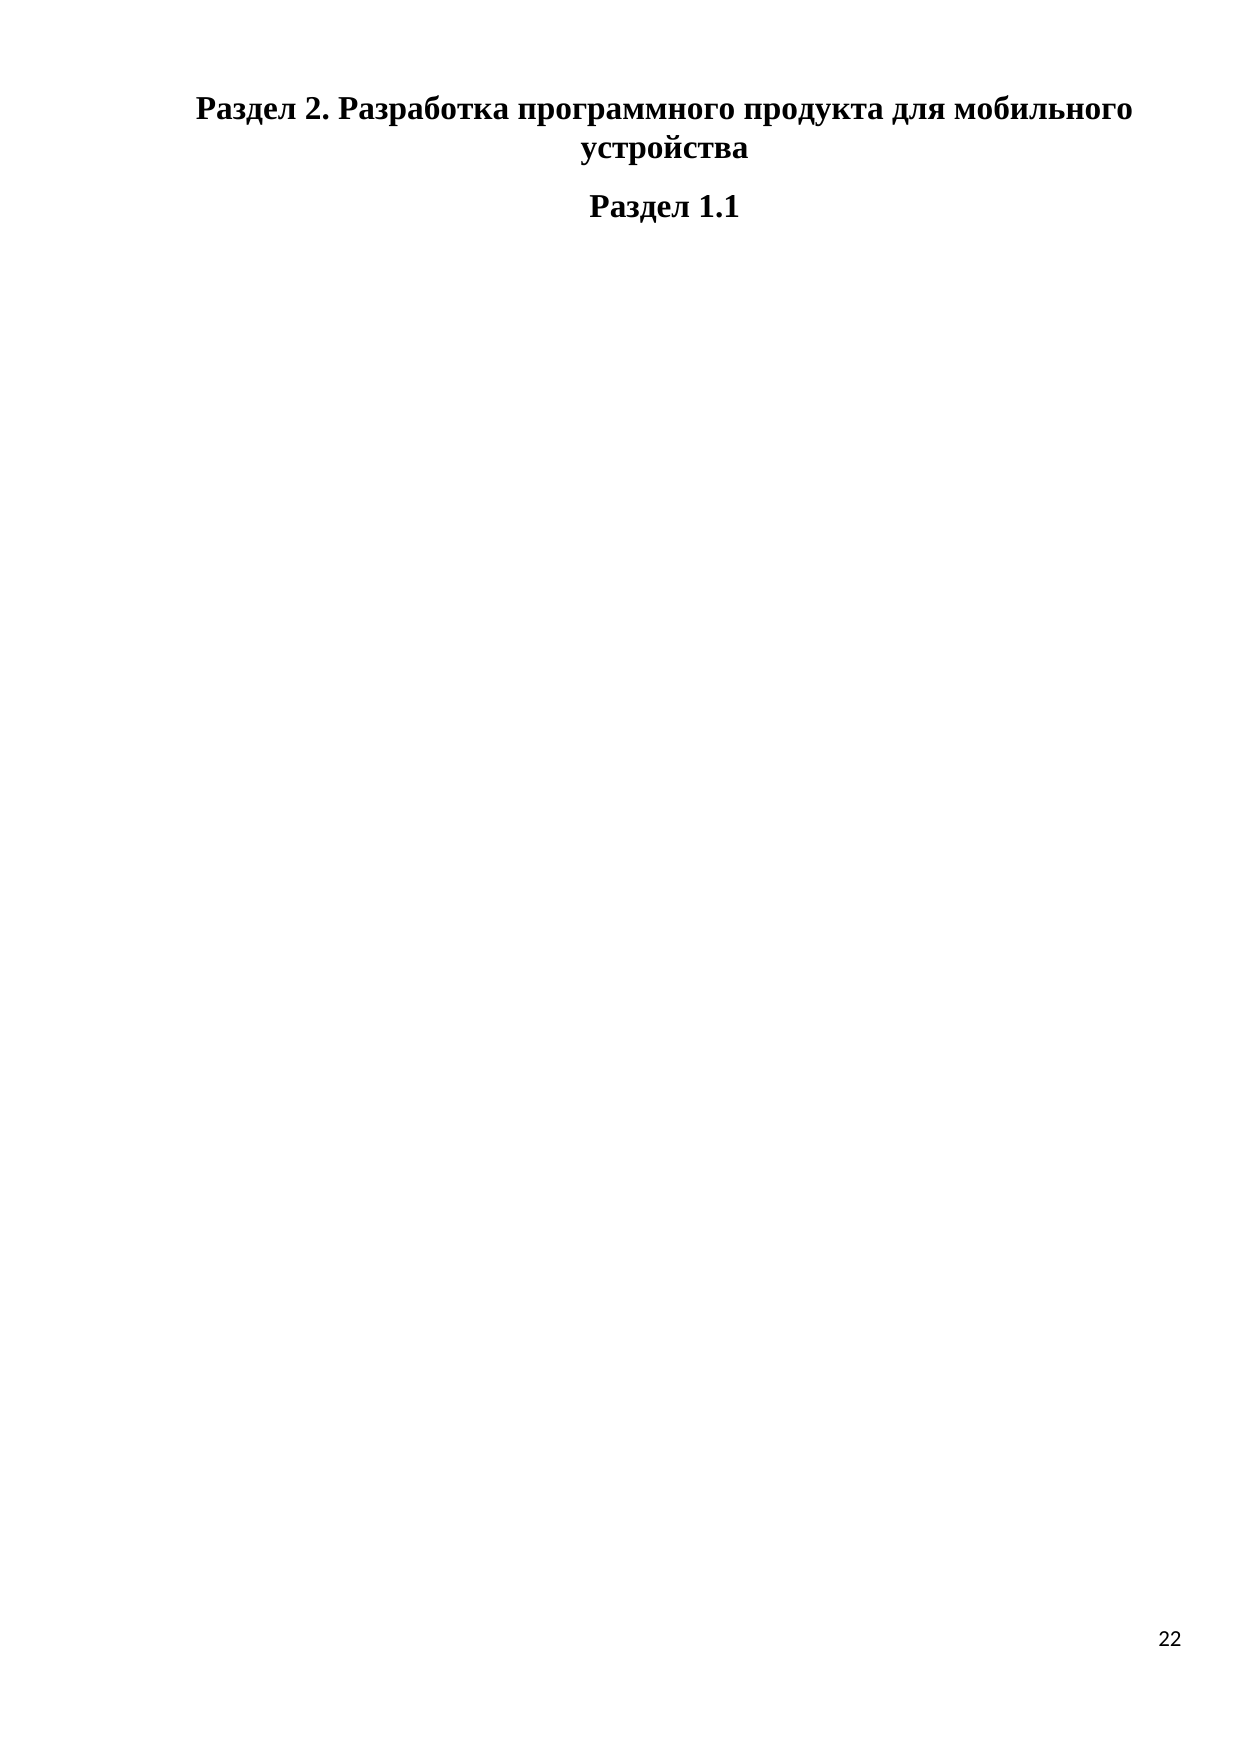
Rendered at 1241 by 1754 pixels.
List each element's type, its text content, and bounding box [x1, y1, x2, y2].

text Раздел 1.1 [148, 186, 1181, 224]
text Раздел 2. Разработка программного продукта для мобильного устройства [148, 89, 1181, 165]
